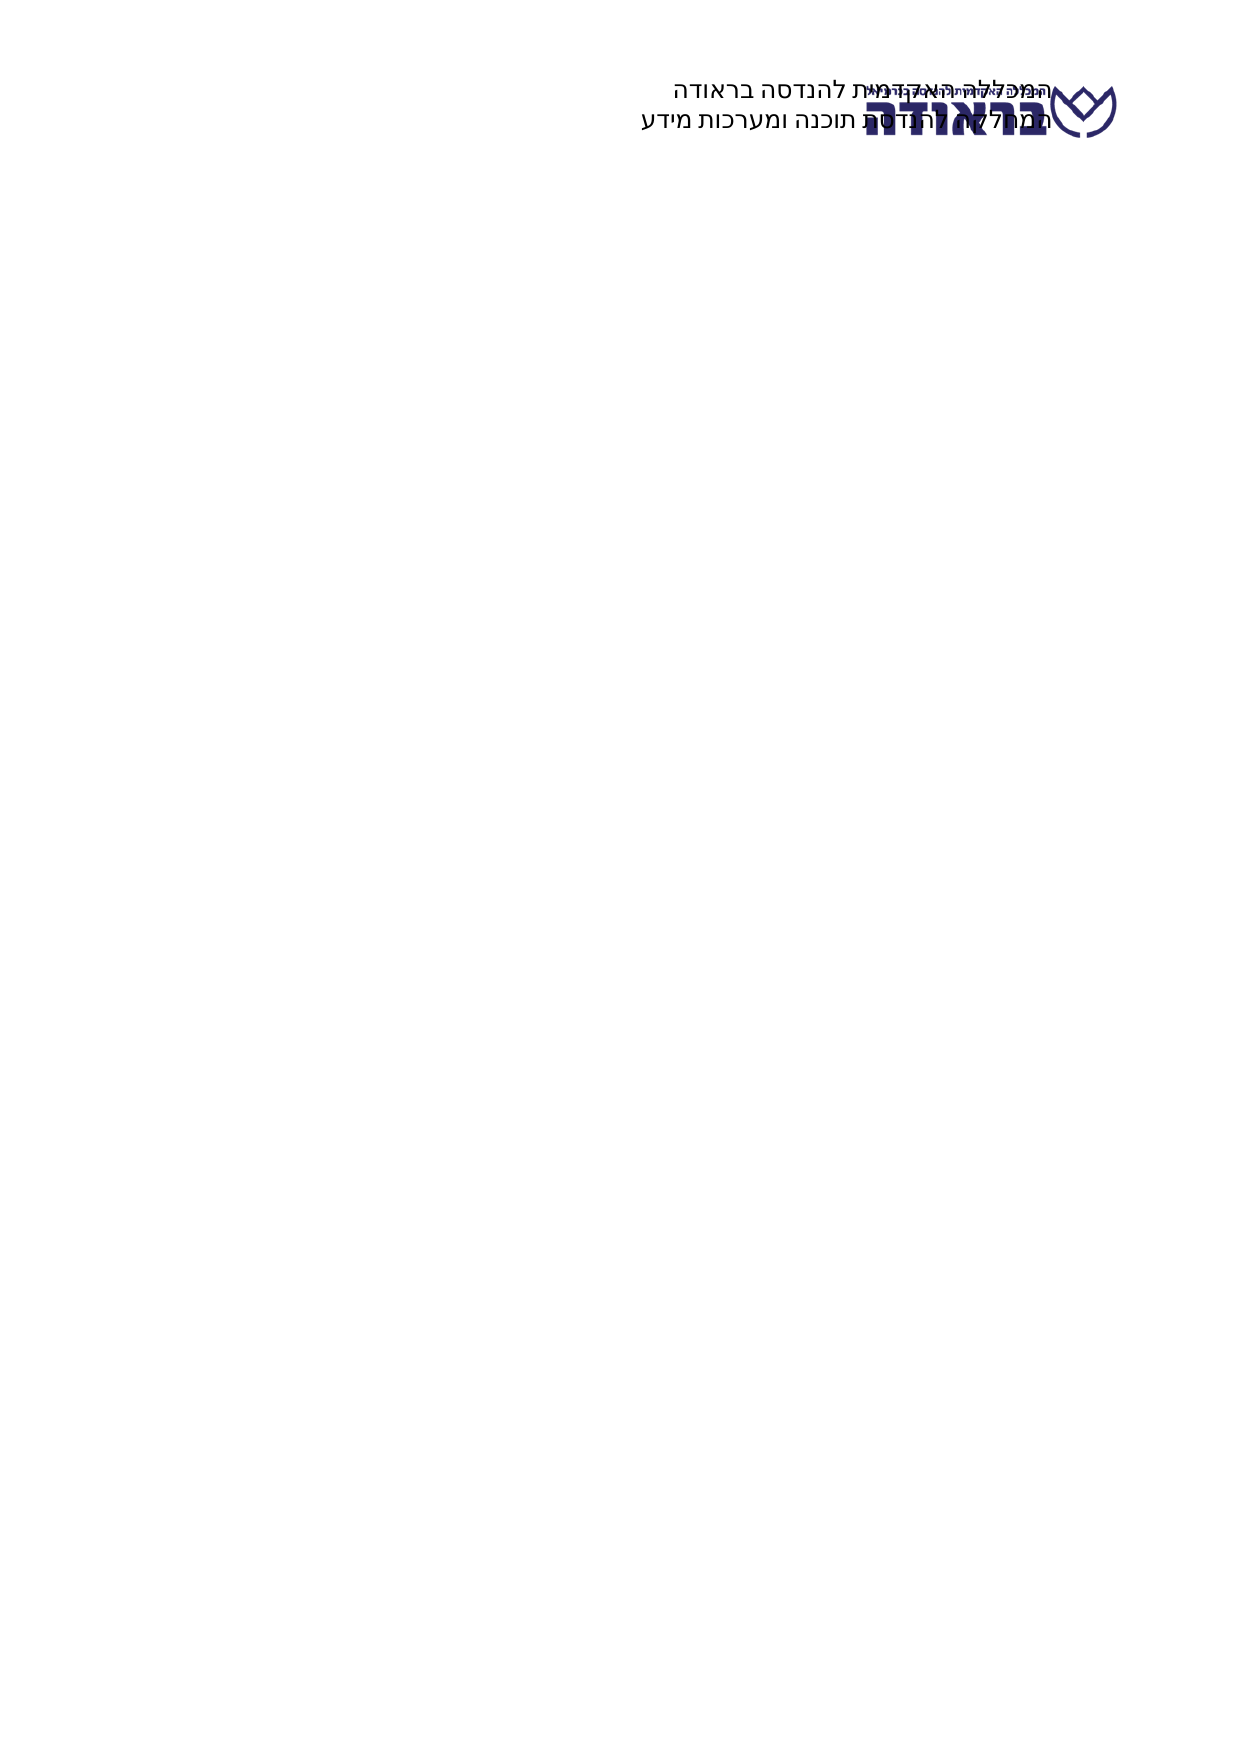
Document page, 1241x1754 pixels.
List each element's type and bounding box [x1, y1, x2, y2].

picture [858, 79, 1123, 143]
